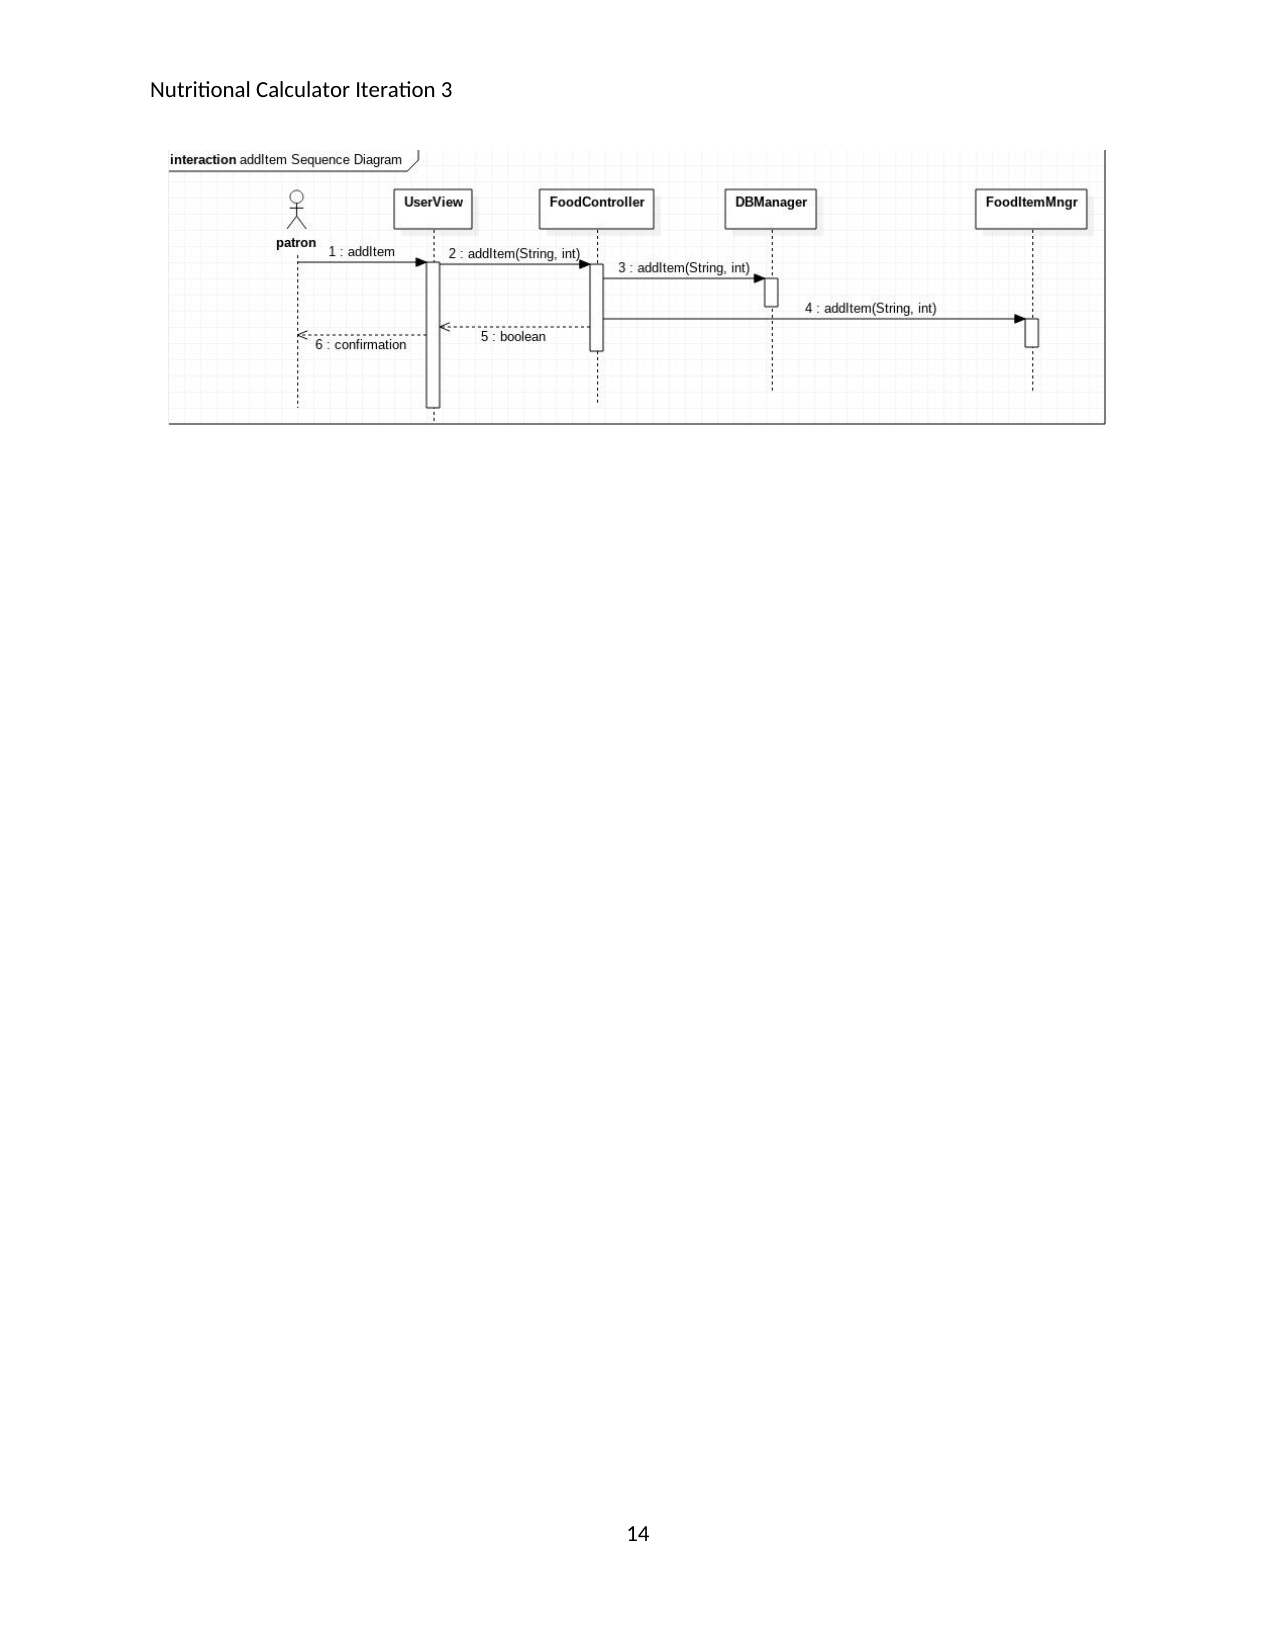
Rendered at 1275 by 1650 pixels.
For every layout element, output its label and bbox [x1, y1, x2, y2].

picture [168, 150, 1107, 426]
